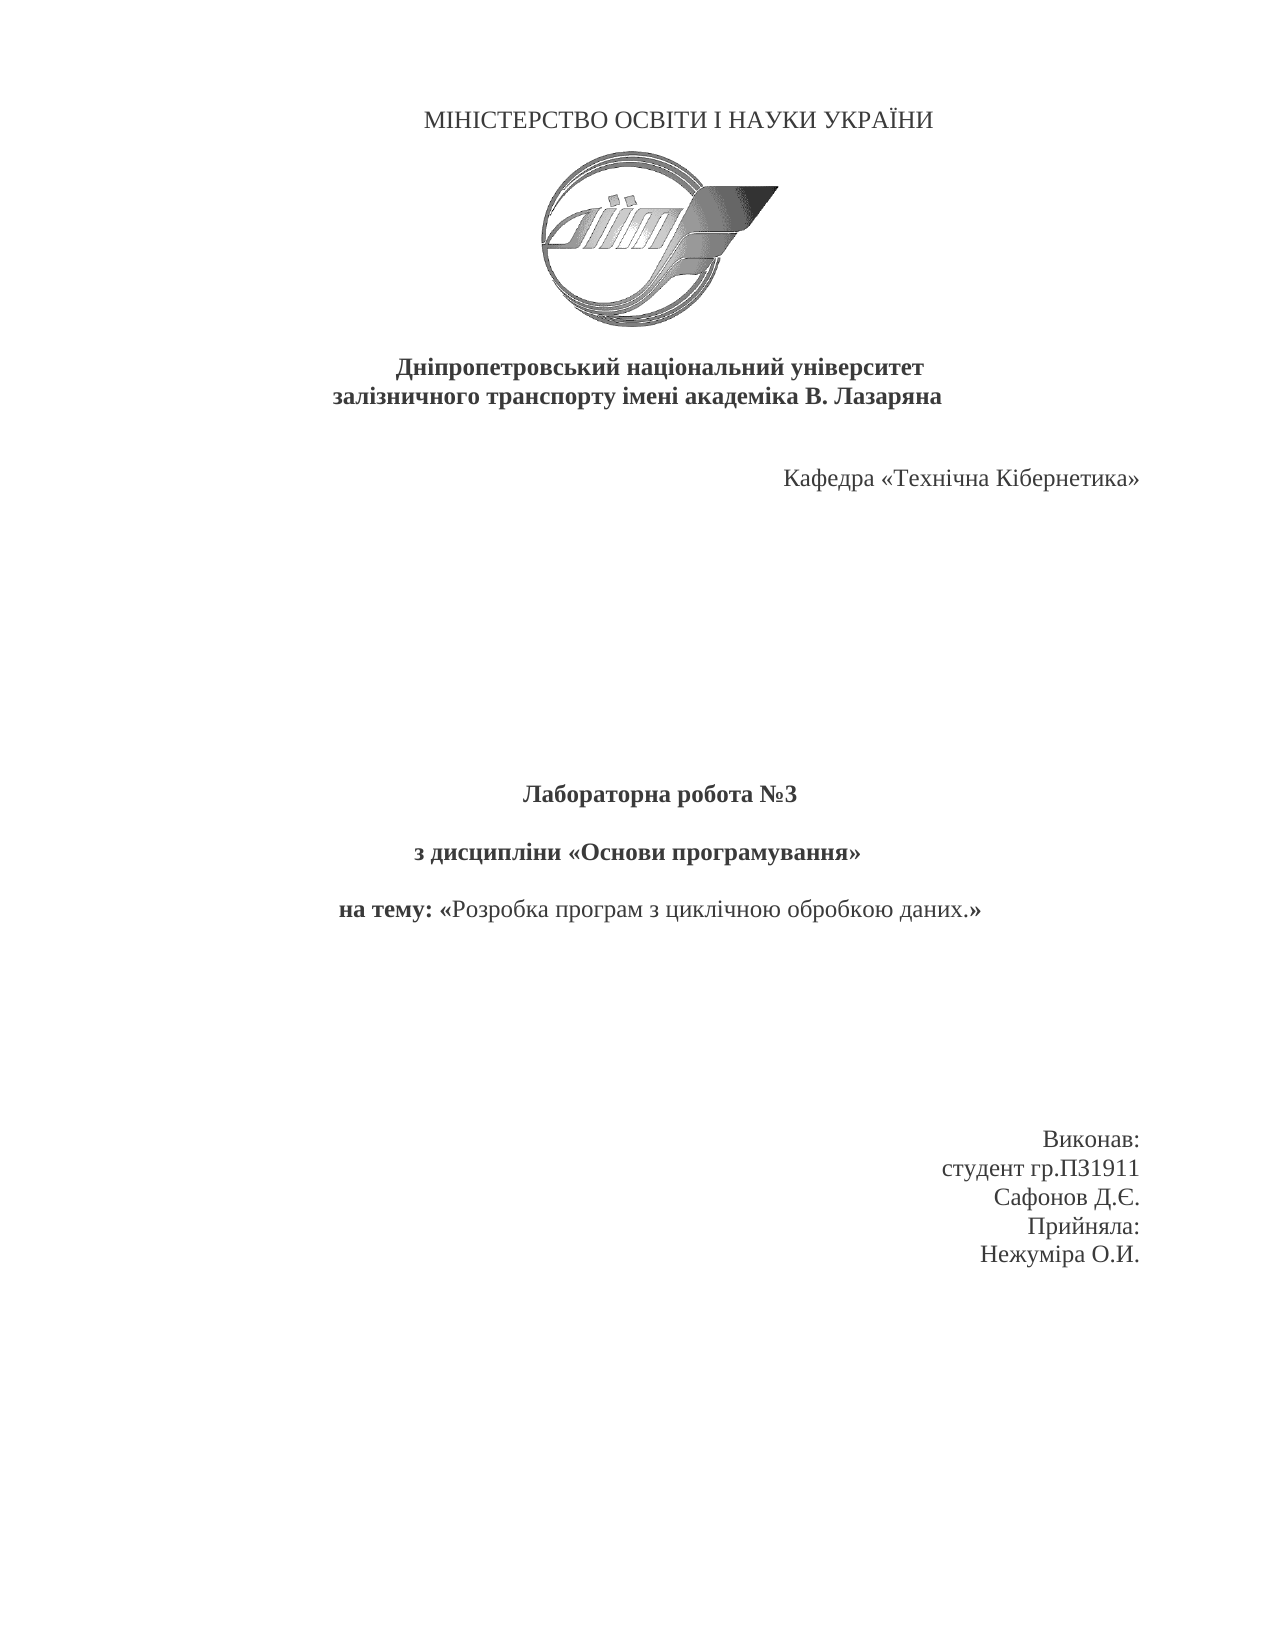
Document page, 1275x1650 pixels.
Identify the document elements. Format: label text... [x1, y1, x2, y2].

text студент гр.ПЗ1911 [726, 1153, 1140, 1182]
text Лабораторна робота №3 [135, 779, 1140, 808]
text Сафонов Д.Є. [726, 1182, 1140, 1211]
text МІНІСТЕРСТВО ОСВІТИ І НАУКИ УКРАЇНИ [172, 105, 1140, 134]
text Кафедра «Технічна Кібернетика» [135, 463, 1140, 492]
text Прийняла: [726, 1211, 1140, 1239]
picture [541, 151, 779, 327]
text Нежуміра О.И. [726, 1239, 1140, 1268]
text з дисципліни «Основи програмування» [135, 808, 1140, 866]
text на тему: «Розробка програм з циклічною обробкою даних.» [135, 894, 1140, 923]
text Виконав: [135, 1124, 1140, 1153]
text Дніпропетровський національний університет залізничного транспорту імені академіка В. Лазаряна [135, 352, 1140, 409]
